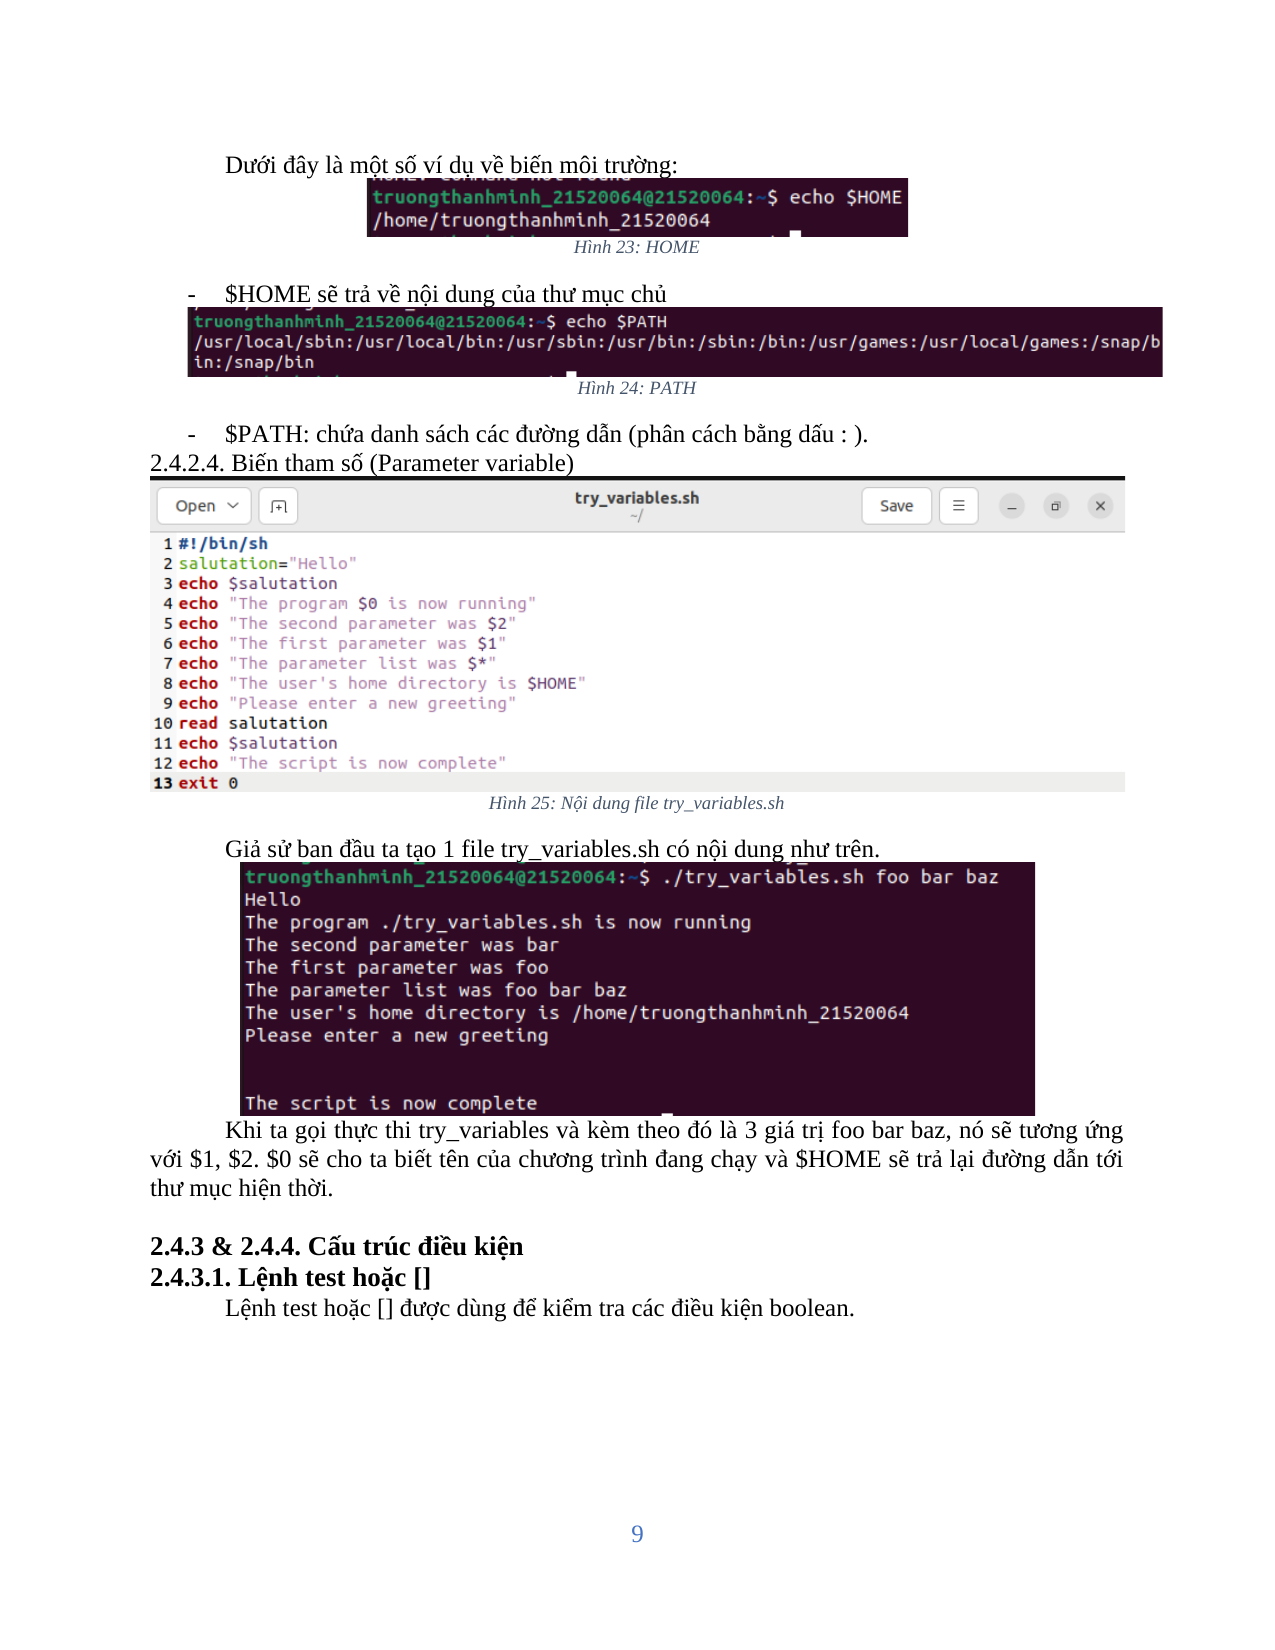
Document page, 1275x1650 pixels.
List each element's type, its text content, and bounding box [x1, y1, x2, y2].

picture [366, 178, 909, 237]
list $PATH: chứa danh sách các đường dẫn (phân cách bằng dấu : ). [187, 419, 1125, 448]
picture [150, 476, 1125, 792]
text 2.4.3.1. Lệnh test hoặc [] [150, 1261, 1125, 1293]
text Lệnh test hoặc [] được dùng để kiểm tra các điều kiện boolean. [150, 1293, 1125, 1321]
text Dưới đây là một số ví dụ về biến môi trường: [150, 150, 1125, 179]
list $HOME sẽ trả về nội dung của thư mục chủ [187, 279, 1125, 307]
text 2.4.2.4. Biến tham số (Parameter variable) [150, 448, 1125, 476]
text Giả sử ban đầu ta tạo 1 file try_variables.sh có nội dung như trên. [150, 834, 1125, 863]
text Khi ta gọi thực thi try_variables và kèm theo đó là 3 giá trị foo bar baz, nó sẽ tương ứng với $1, $2. $0 sẽ cho ta biết tên của chương trình đang chạy và $HOME sẽ trả lại đường dẫn tới thư mục hiện thời. [150, 1115, 1125, 1202]
picture [240, 862, 1035, 1116]
picture [187, 307, 1163, 377]
text 2.4.3 & 2.4.4. Cấu trúc điều kiện [150, 1230, 1125, 1261]
